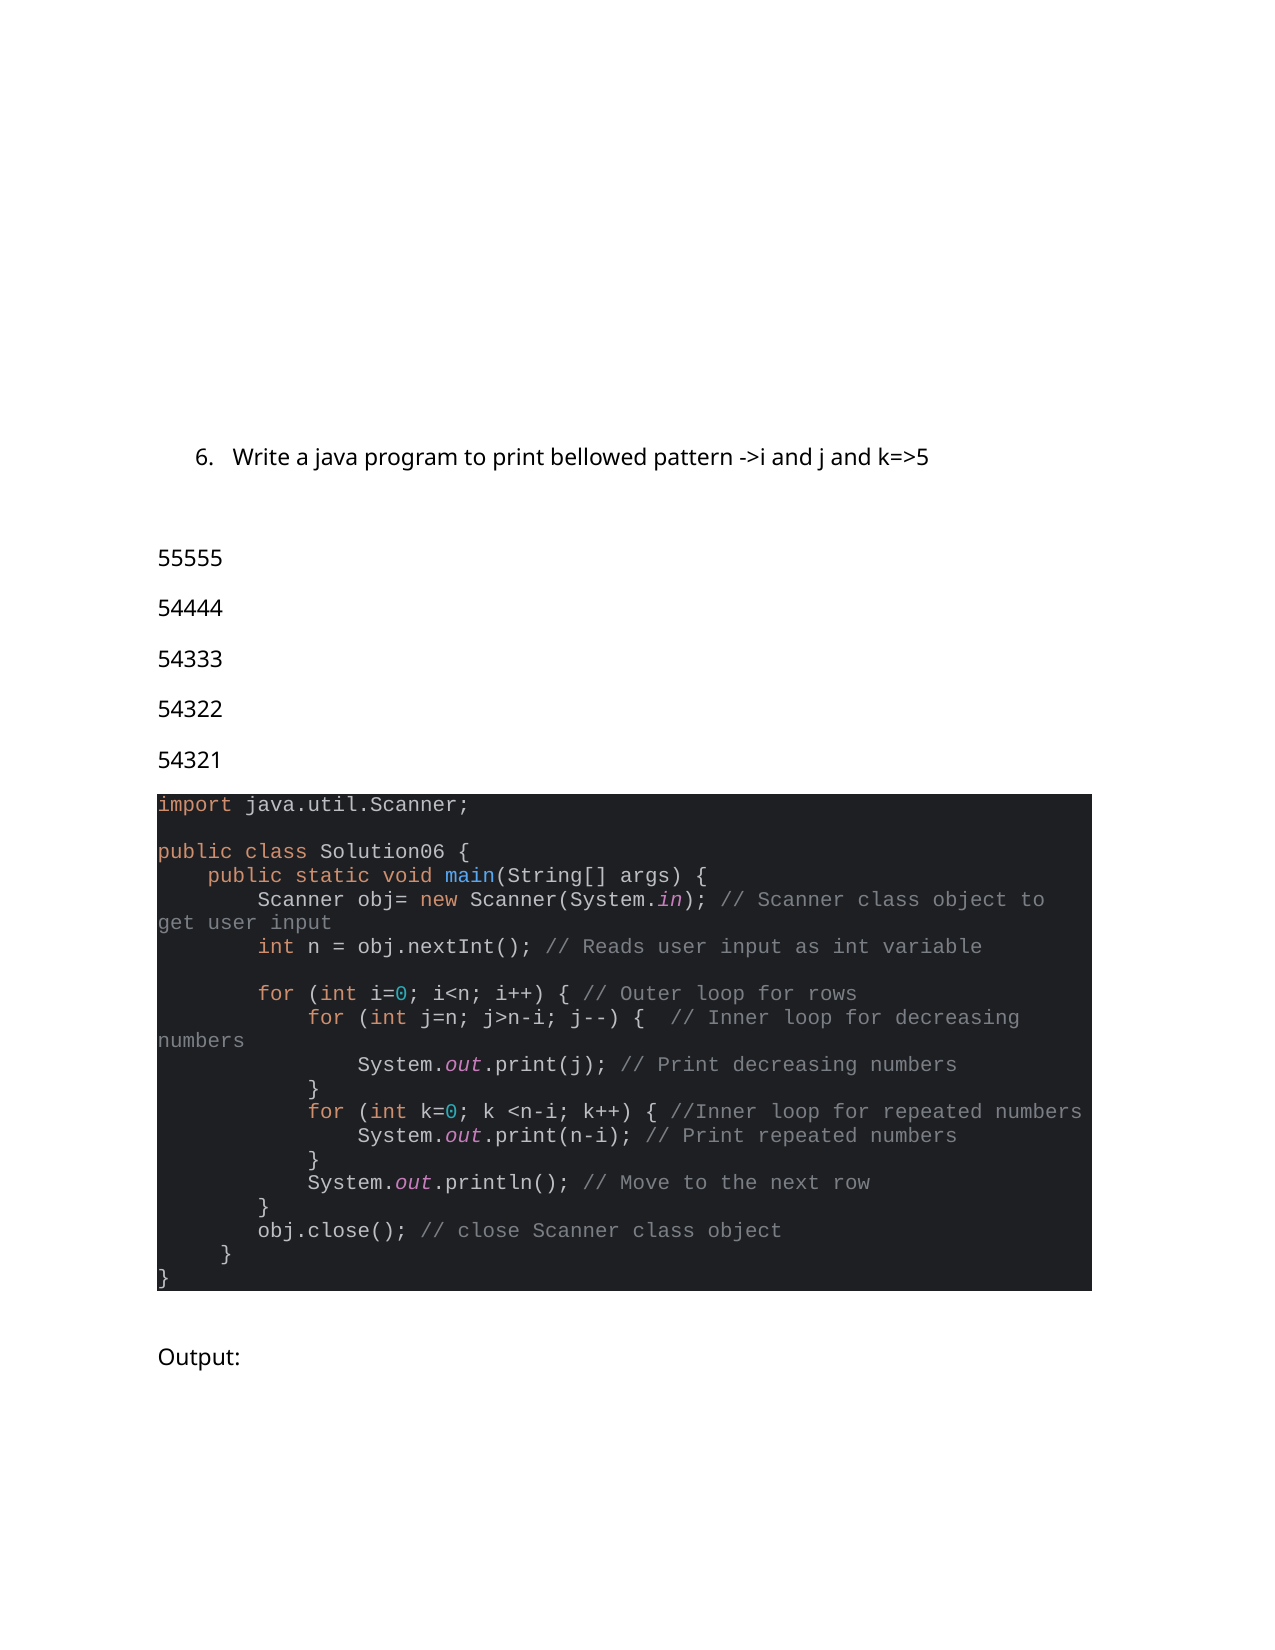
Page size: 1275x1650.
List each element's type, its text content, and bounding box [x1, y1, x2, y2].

list Write a java program to print bellowed pattern ->i and j and k=>5 [195, 441, 1092, 472]
text Output: [157, 1341, 1092, 1372]
text obj.close(); // close Scanner class object [157, 1219, 1092, 1243]
text 54444 [157, 592, 1092, 623]
text } [157, 1243, 1092, 1267]
text 54322 [157, 693, 1092, 724]
text 55555 [157, 542, 1092, 573]
text } [157, 1267, 1092, 1291]
text 54321 [157, 743, 1092, 775]
text import java.util.Scanner; public class Solution06 { public static void main(String[] args) { Scanner obj= new Scanner(System.in); // Scanner class object to get user input int n = obj.nextInt(); // Reads user input as int variable for (int i=0; i<n; i++) { // Outer loop for rows for (int j=n; j>n-i; j--) { // Inner loop for decreasing numbers System.out.print(j); // Print decreasing numbers } for (int k=0; k <n-i; k++) { //Inner loop for repeated numbers System.out.print(n-i); // Print repeated numbers } System.out.println(); // Move to the next row } [157, 794, 1092, 1219]
text 54333 [157, 643, 1092, 674]
